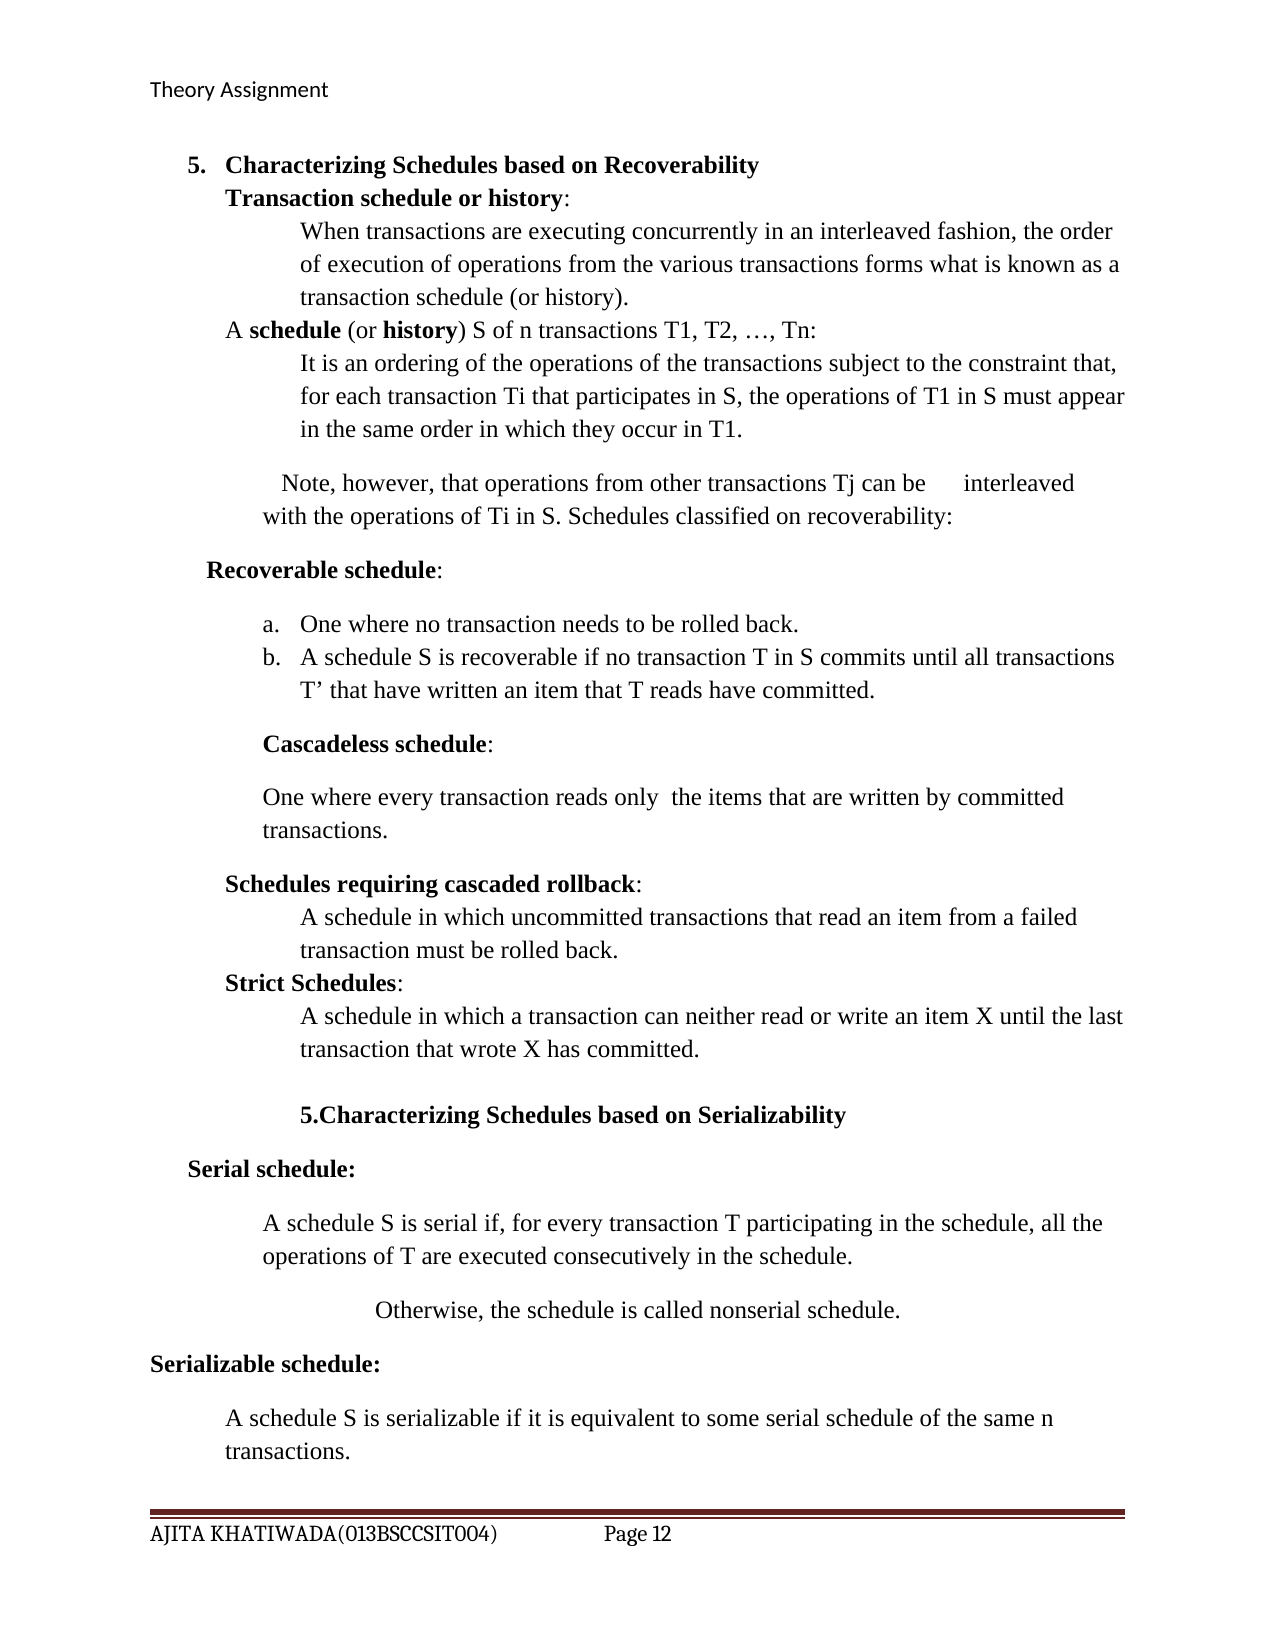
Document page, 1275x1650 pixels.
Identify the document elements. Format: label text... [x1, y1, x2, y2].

text Serializable schedule: [150, 1349, 1125, 1378]
text Serial schedule: [187, 1154, 1125, 1183]
list A schedule (or history) S of n transactions T1, T2, …, Tn: [225, 315, 1125, 344]
text Cascadeless schedule: [262, 729, 1125, 757]
list Schedules requiring cascaded rollback: [225, 869, 1125, 898]
list Characterizing Schedules based on Recoverability [187, 150, 1125, 179]
text Recoverable schedule: [150, 555, 1125, 584]
list Otherwise, the schedule is called nonserial schedule. [375, 1295, 1125, 1324]
list A schedule in which a transaction can neither read or write an item X until the last transaction that wrote X has committed. [300, 1001, 1125, 1063]
text A schedule S is serial if, for every transaction T participating in the schedule, all the operations of T are executed consecutively in the schedule. [262, 1208, 1125, 1270]
text Note, however, that operations from other transactions Tj can be interleaved with the operations of Ti in S. Schedules classified on recoverability: [262, 468, 1125, 530]
text One where every transaction reads only the items that are written by committed transactions. [262, 782, 1125, 844]
list Transaction schedule or history: [225, 183, 1125, 212]
list It is an ordering of the operations of the transactions subject to the constraint that, for each transaction Ti that participates in S, the operations of T1 in S must appear in the same order in which they occur in T1. [300, 348, 1125, 443]
list 5.Characterizing Schedules based on Serializability [300, 1101, 1125, 1129]
list Strict Schedules: [225, 968, 1125, 997]
list A schedule S is recoverable if no transaction T in S commits until all transactions T’ that have written an item that T reads have committed. [262, 642, 1125, 703]
list One where no transaction needs to be rolled back. [262, 609, 1125, 637]
text A schedule S is serializable if it is equivalent to some serial schedule of the same n transactions. [225, 1403, 1125, 1464]
list A schedule in which uncommitted transactions that read an item from a failed transaction must be rolled back. [300, 902, 1125, 964]
list When transactions are executing concurrently in an interleaved fashion, the order of execution of operations from the various transactions forms what is known as a transaction schedule (or history). [300, 216, 1125, 311]
